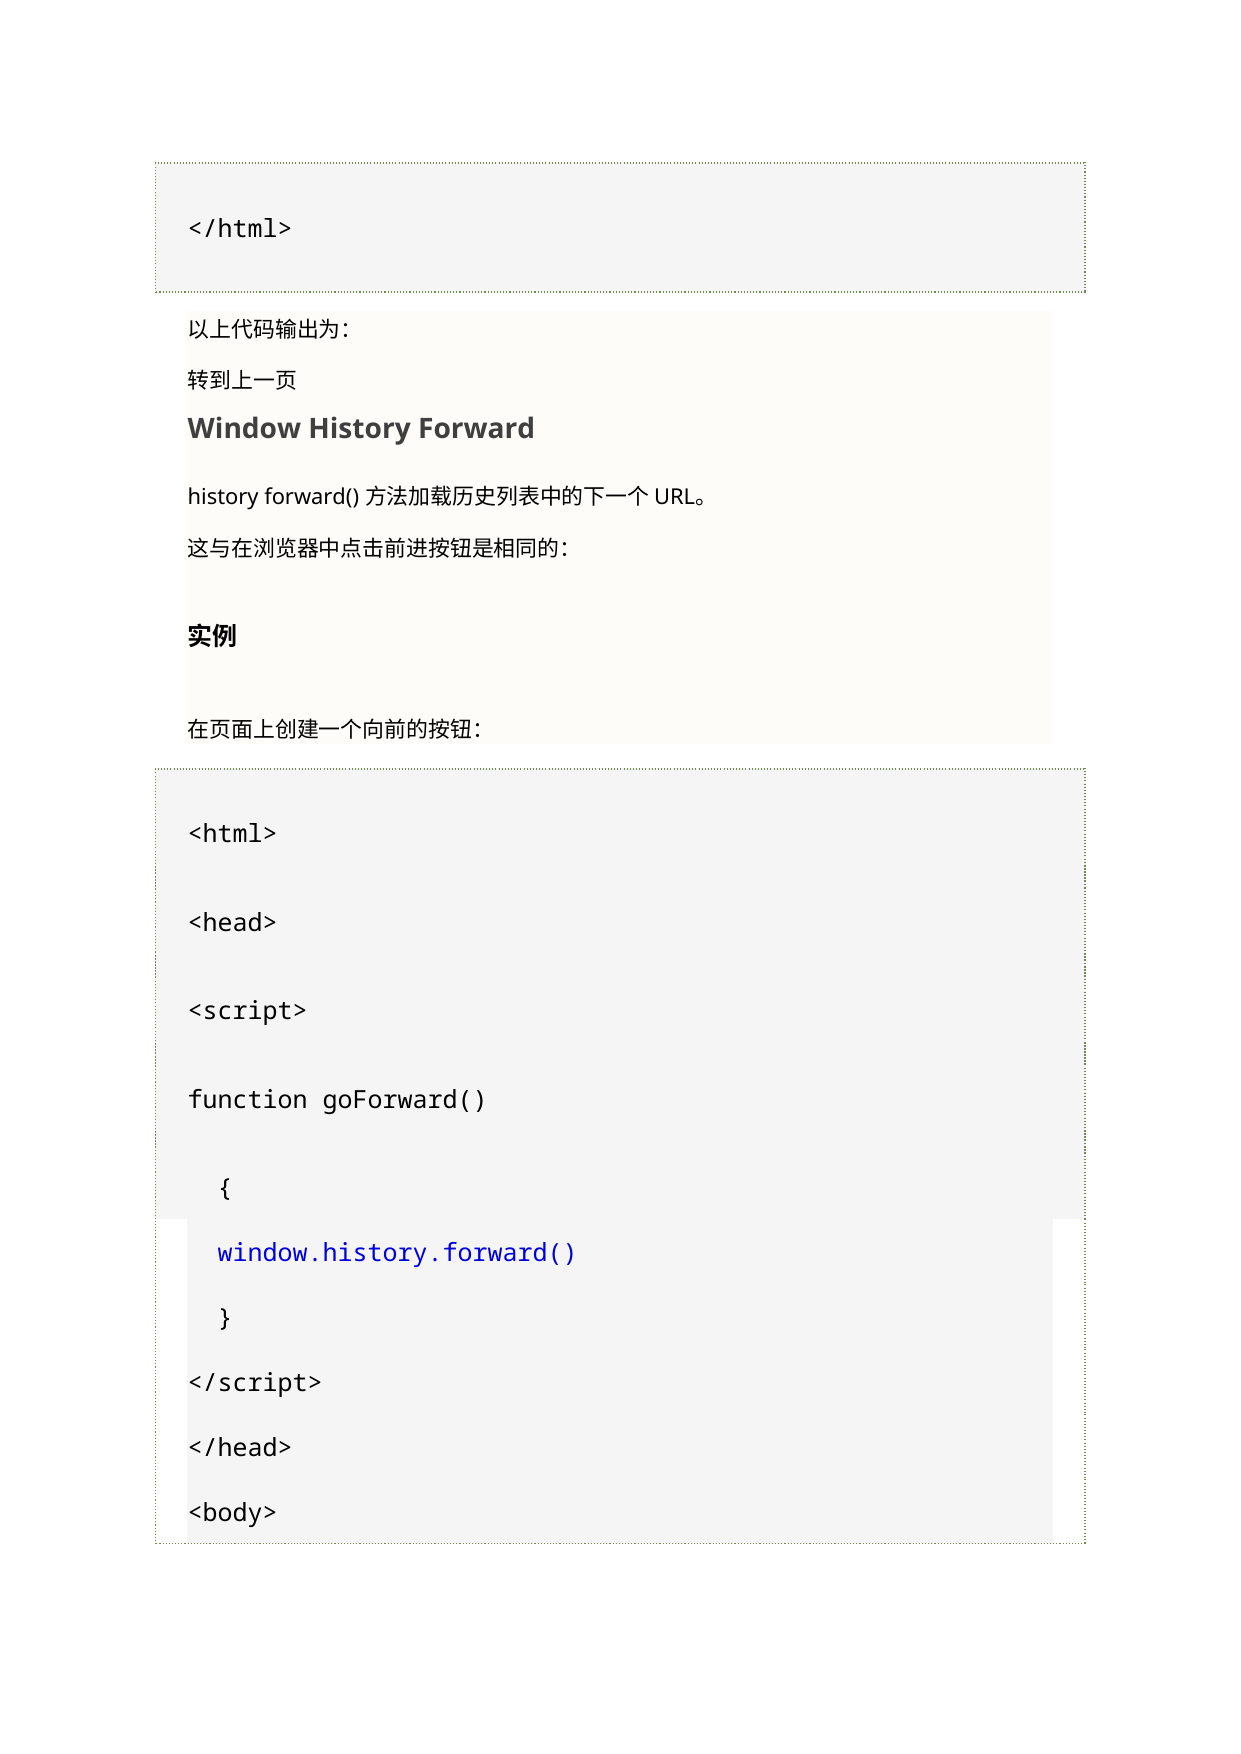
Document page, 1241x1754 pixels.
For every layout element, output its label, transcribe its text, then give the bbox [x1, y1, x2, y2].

text </html> [155, 162, 1086, 293]
text 转到上一页 [187, 363, 1053, 395]
subtitle Window History Forward [187, 395, 1053, 460]
text <script> [155, 945, 1086, 1033]
text </script> [187, 1349, 1053, 1414]
subtitle 实例 [187, 602, 1053, 667]
text <body> [187, 1479, 1053, 1544]
text 这与在浏览器中点击前进按钮是相同的： [187, 530, 1053, 563]
text { [155, 1122, 1086, 1219]
text <html> [155, 768, 1086, 856]
text window.history.forward() [187, 1219, 1053, 1284]
text history forward() 方法加载历史列表中的下一个 URL。 [187, 479, 1053, 511]
text 以上代码输出为： [187, 311, 1053, 344]
text <head> [155, 856, 1086, 945]
text } [187, 1284, 1053, 1349]
text </head> [187, 1414, 1053, 1479]
text 在页面上创建一个向前的按钮： [187, 712, 1053, 744]
text function goForward() [155, 1033, 1086, 1122]
